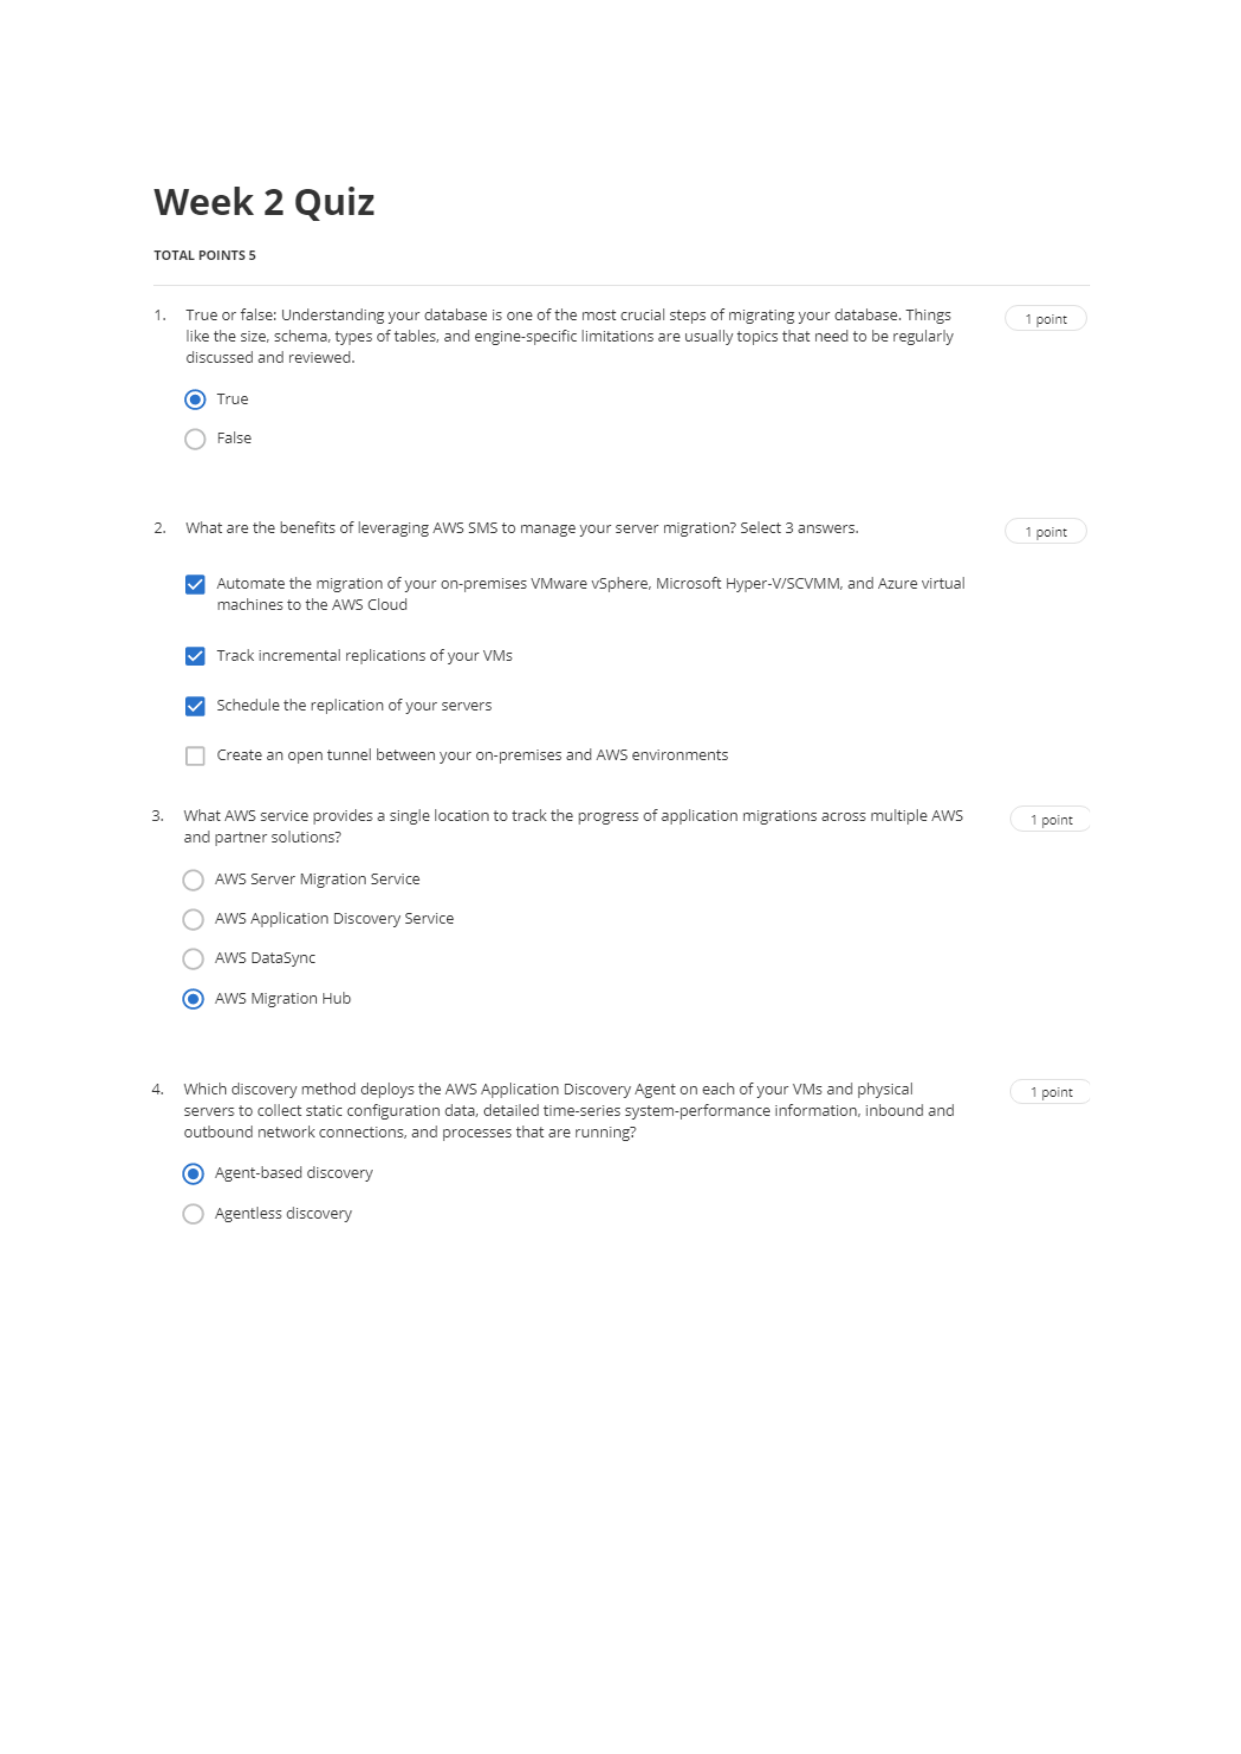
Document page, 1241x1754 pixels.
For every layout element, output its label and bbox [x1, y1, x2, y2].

picture [150, 802, 1091, 1251]
picture [150, 182, 1091, 778]
